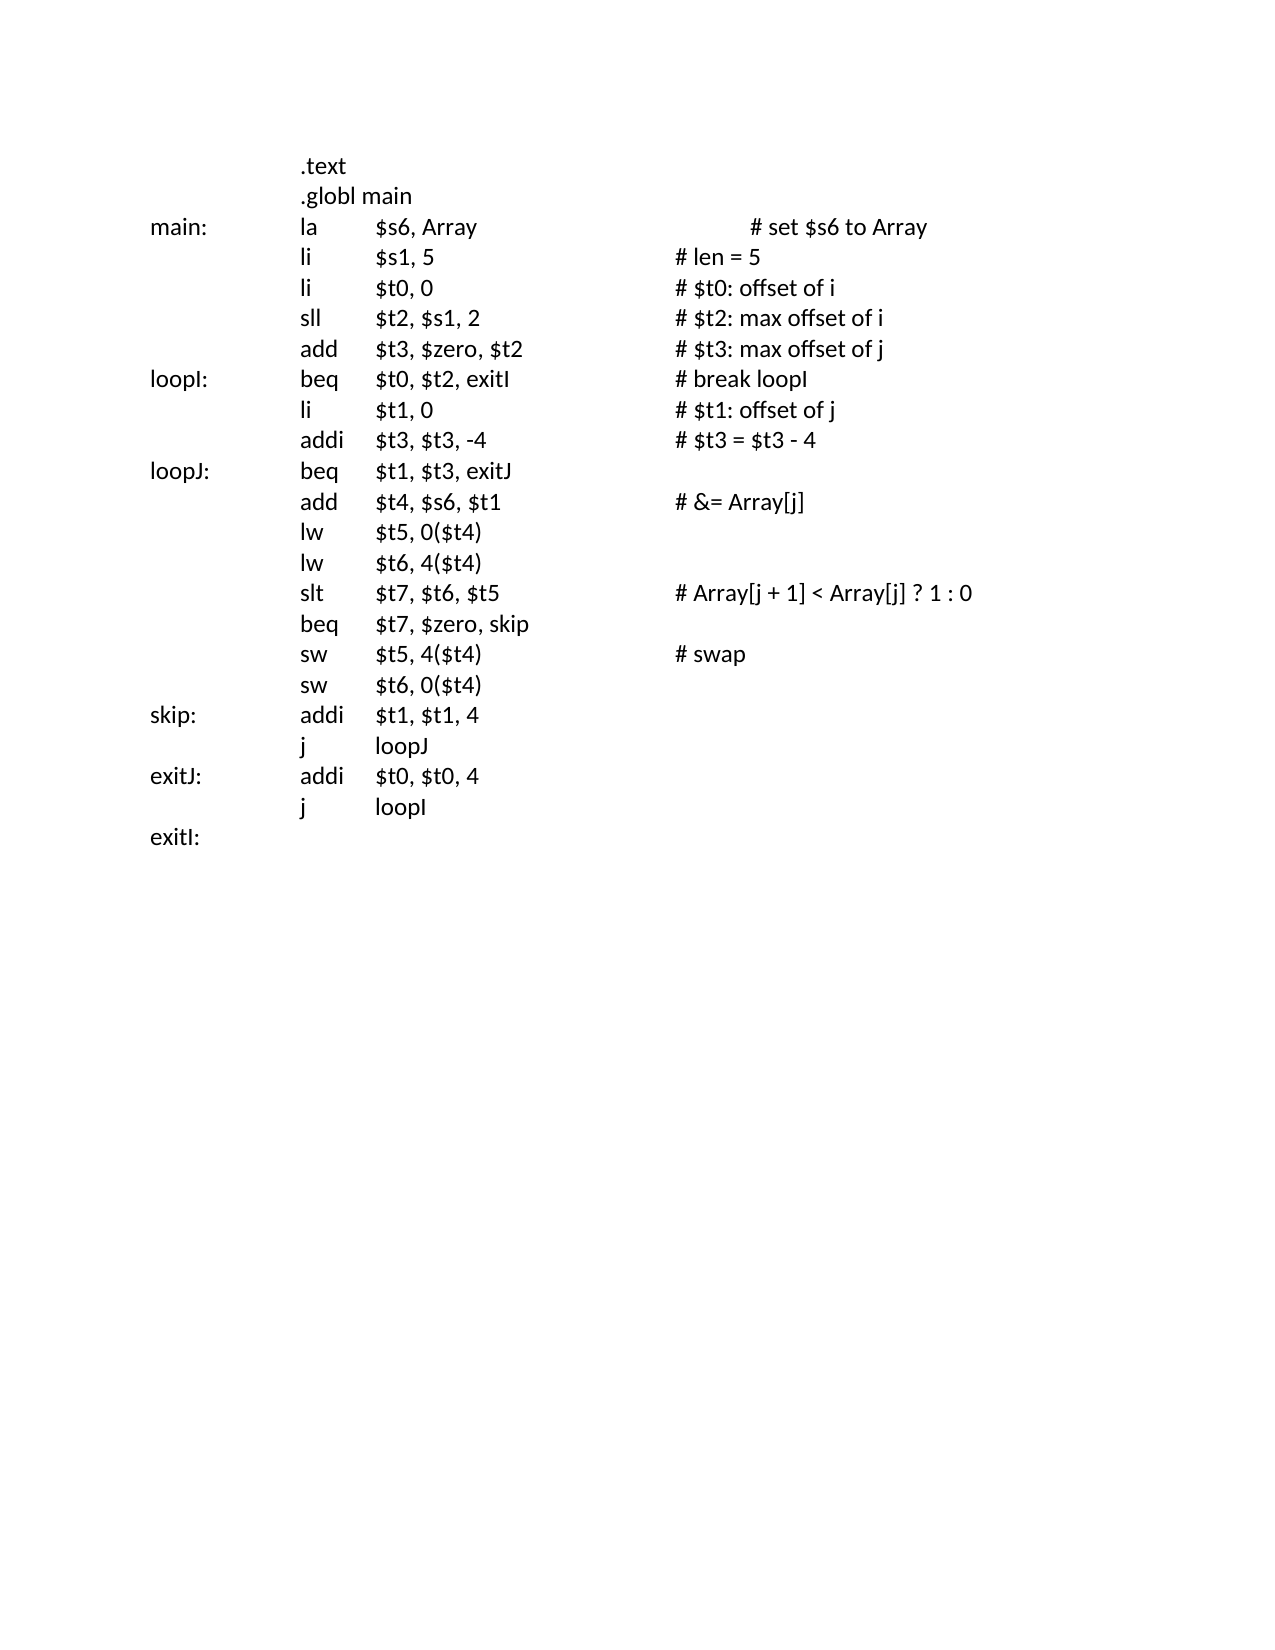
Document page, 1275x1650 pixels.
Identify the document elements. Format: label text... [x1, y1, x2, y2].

text j loopI [150, 791, 1125, 821]
text j loopJ [150, 730, 1125, 760]
text li $t0, 0 # $t0: offset of i [150, 272, 1125, 303]
text li $s1, 5 # len = 5 [150, 242, 1125, 272]
text exitJ: addi $t0, $t0, 4 [150, 760, 1125, 791]
text add $t4, $s6, $t1 # &= Array[j] [150, 486, 1125, 516]
text sw $t5, 4($t4) # swap [150, 638, 1125, 669]
text sll $t2, $s1, 2 # $t2: max offset of i [150, 303, 1125, 333]
text .text [150, 150, 1125, 181]
text addi $t3, $t3, -4 # $t3 = $t3 - 4 [150, 425, 1125, 455]
text exitI: [150, 821, 1125, 852]
text .globl main [150, 181, 1125, 211]
text add $t3, $zero, $t2 # $t3: max offset of j [150, 333, 1125, 364]
text beq $t7, $zero, skip [150, 608, 1125, 638]
text slt $t7, $t6, $t5 # Array[j + 1] < Array[j] ? 1 : 0 [150, 577, 1125, 608]
text sw $t6, 0($t4) [150, 669, 1125, 699]
text loopI: beq $t0, $t2, exitI # break loopI [150, 364, 1125, 394]
text li $t1, 0 # $t1: offset of j [150, 394, 1125, 425]
text lw $t6, 4($t4) [150, 547, 1125, 577]
text lw $t5, 0($t4) [150, 516, 1125, 547]
text main: la $s6, Array # set $s6 to Array [150, 211, 1125, 242]
text skip: addi $t1, $t1, 4 [150, 699, 1125, 730]
text loopJ: beq $t1, $t3, exitJ [150, 455, 1125, 486]
